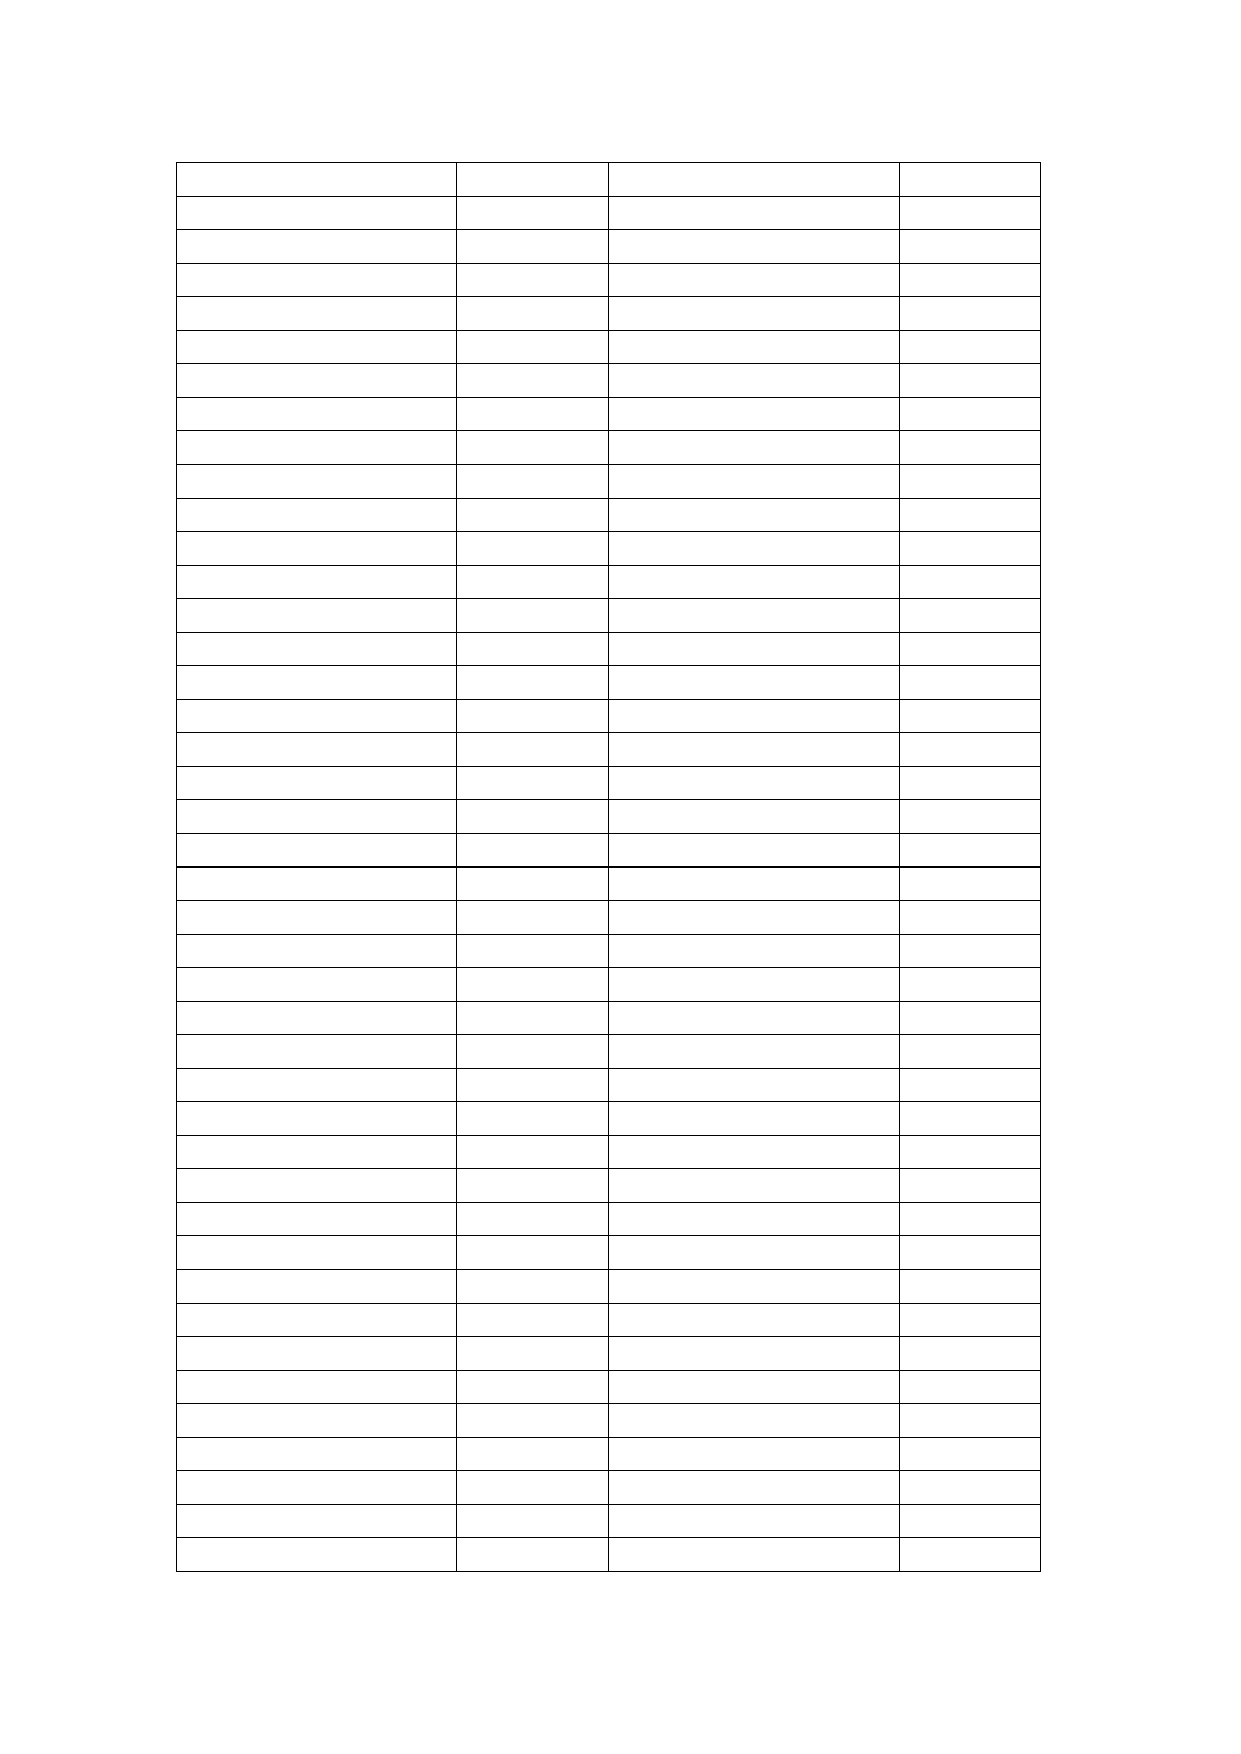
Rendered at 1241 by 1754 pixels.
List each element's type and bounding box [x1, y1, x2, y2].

table_cell [177, 1471, 456, 1504]
table_cell [177, 633, 456, 665]
table_cell [900, 1236, 1040, 1269]
table_cell [900, 163, 1040, 196]
table_cell [609, 398, 899, 430]
table_cell [900, 264, 1040, 296]
table_cell [609, 901, 899, 933]
table_cell [900, 1002, 1040, 1034]
table_cell [900, 767, 1040, 799]
table_cell [609, 1270, 899, 1302]
table_cell [609, 532, 899, 564]
table_cell [457, 1270, 608, 1302]
table_cell [900, 1404, 1040, 1437]
table_cell [177, 566, 456, 598]
table_cell [900, 868, 1040, 900]
table_cell [900, 834, 1040, 866]
table_cell [457, 1505, 608, 1537]
table_cell [457, 834, 608, 866]
table_cell [457, 1471, 608, 1504]
table_cell [900, 1471, 1040, 1504]
table_cell [177, 163, 456, 196]
table_cell [457, 800, 608, 833]
table_cell [177, 398, 456, 430]
table_cell [457, 331, 608, 363]
table_cell [900, 1505, 1040, 1537]
table_cell [177, 1002, 456, 1034]
table_cell [609, 1002, 899, 1034]
table_cell [177, 868, 456, 900]
table_cell [177, 666, 456, 699]
table_cell [177, 331, 456, 363]
table_cell [177, 532, 456, 564]
table_cell [177, 1270, 456, 1302]
table_cell [177, 364, 456, 397]
table_cell [457, 968, 608, 1001]
table_cell [900, 901, 1040, 933]
table_cell [177, 499, 456, 531]
table_cell [177, 599, 456, 632]
table_cell [900, 733, 1040, 766]
table_cell [457, 1304, 608, 1336]
table_cell [177, 968, 456, 1001]
table_cell [457, 868, 608, 900]
table_cell [177, 1035, 456, 1068]
table_cell [457, 1337, 608, 1369]
table_cell [177, 733, 456, 766]
table_cell [900, 499, 1040, 531]
table_cell [900, 633, 1040, 665]
table_cell [457, 431, 608, 464]
table_cell [900, 364, 1040, 397]
table_cell [609, 1505, 899, 1537]
table_cell [457, 1438, 608, 1470]
table_cell [609, 733, 899, 766]
table_cell [900, 800, 1040, 833]
table_cell [177, 431, 456, 464]
table_cell [457, 465, 608, 497]
table_cell [457, 197, 608, 229]
table_cell [609, 1538, 899, 1571]
table_cell [900, 1069, 1040, 1101]
table_cell [457, 499, 608, 531]
table_cell [457, 264, 608, 296]
table_cell [609, 1337, 899, 1369]
table_cell [609, 935, 899, 967]
table_cell [177, 1337, 456, 1369]
table_cell [900, 599, 1040, 632]
table_cell [177, 197, 456, 229]
table_cell [457, 633, 608, 665]
table_cell [900, 297, 1040, 330]
table_cell [457, 1102, 608, 1135]
table_cell [457, 532, 608, 564]
table_cell [609, 767, 899, 799]
table_cell [609, 230, 899, 263]
table_cell [900, 1438, 1040, 1470]
table_cell [457, 666, 608, 699]
table_cell [457, 297, 608, 330]
table_cell [900, 398, 1040, 430]
table_cell [457, 1002, 608, 1034]
table_cell [177, 700, 456, 732]
table_cell [609, 968, 899, 1001]
table_cell [177, 1505, 456, 1537]
table_cell [177, 1404, 456, 1437]
table_cell [900, 197, 1040, 229]
table_cell [900, 1102, 1040, 1135]
table_cell [900, 1136, 1040, 1168]
table_cell [457, 566, 608, 598]
table_cell [609, 1035, 899, 1068]
table_cell [900, 1169, 1040, 1202]
table_cell [177, 767, 456, 799]
table_cell [609, 800, 899, 833]
table_cell [457, 1538, 608, 1571]
table_cell [609, 331, 899, 363]
table_cell [609, 1069, 899, 1101]
table_cell [177, 1438, 456, 1470]
table_cell [457, 733, 608, 766]
table_cell [900, 1337, 1040, 1369]
table_cell [177, 1304, 456, 1336]
table_cell [609, 633, 899, 665]
table_cell [900, 532, 1040, 564]
table_cell [457, 935, 608, 967]
table_cell [900, 331, 1040, 363]
table_cell [177, 264, 456, 296]
table_cell [457, 1203, 608, 1235]
table_cell [900, 1270, 1040, 1302]
table_cell [609, 465, 899, 497]
table_cell [177, 1538, 456, 1571]
table_cell [457, 398, 608, 430]
table_cell [609, 566, 899, 598]
table_cell [609, 1136, 899, 1168]
table_cell [177, 1102, 456, 1135]
table_cell [177, 1069, 456, 1101]
table_cell [457, 1169, 608, 1202]
table_cell [609, 1304, 899, 1336]
table_cell [900, 968, 1040, 1001]
table_cell [177, 465, 456, 497]
table_cell [457, 1136, 608, 1168]
table_cell [609, 1203, 899, 1235]
table_cell [457, 1236, 608, 1269]
table_cell [177, 297, 456, 330]
table_cell [177, 1136, 456, 1168]
table_cell [609, 499, 899, 531]
table_cell [457, 1404, 608, 1437]
table_cell [457, 1035, 608, 1068]
table_cell [900, 1538, 1040, 1571]
table_cell [457, 163, 608, 196]
table_cell [457, 1069, 608, 1101]
table_cell [900, 1371, 1040, 1403]
table_cell [457, 1371, 608, 1403]
table_cell [609, 1471, 899, 1504]
table_cell [609, 163, 899, 196]
table_cell [457, 767, 608, 799]
table_cell [900, 465, 1040, 497]
table_cell [609, 599, 899, 632]
table_cell [177, 1371, 456, 1403]
table_cell [457, 901, 608, 933]
table_cell [900, 1035, 1040, 1068]
table_cell [900, 566, 1040, 598]
table_cell [609, 868, 899, 900]
table_cell [900, 1304, 1040, 1336]
table_cell [609, 1404, 899, 1437]
table_cell [900, 230, 1040, 263]
table_cell [609, 1169, 899, 1202]
table_cell [177, 800, 456, 833]
table_cell [177, 935, 456, 967]
table_cell [900, 666, 1040, 699]
table_cell [457, 230, 608, 263]
table_cell [609, 264, 899, 296]
table_cell [177, 1169, 456, 1202]
table_cell [177, 1203, 456, 1235]
table_cell [609, 297, 899, 330]
table_cell [900, 1203, 1040, 1235]
table_cell [900, 431, 1040, 464]
table_cell [900, 935, 1040, 967]
table_cell [900, 700, 1040, 732]
table_cell [609, 1438, 899, 1470]
table_cell [177, 901, 456, 933]
table_cell [609, 700, 899, 732]
table_cell [457, 364, 608, 397]
table_cell [609, 364, 899, 397]
table_cell [609, 666, 899, 699]
table_cell [609, 1236, 899, 1269]
table_cell [609, 1371, 899, 1403]
table_cell [609, 834, 899, 866]
table_cell [609, 197, 899, 229]
table_cell [609, 1102, 899, 1135]
table_cell [177, 834, 456, 866]
table_cell [177, 230, 456, 263]
table_cell [609, 431, 899, 464]
table_cell [457, 599, 608, 632]
table_cell [457, 700, 608, 732]
table_cell [177, 1236, 456, 1269]
